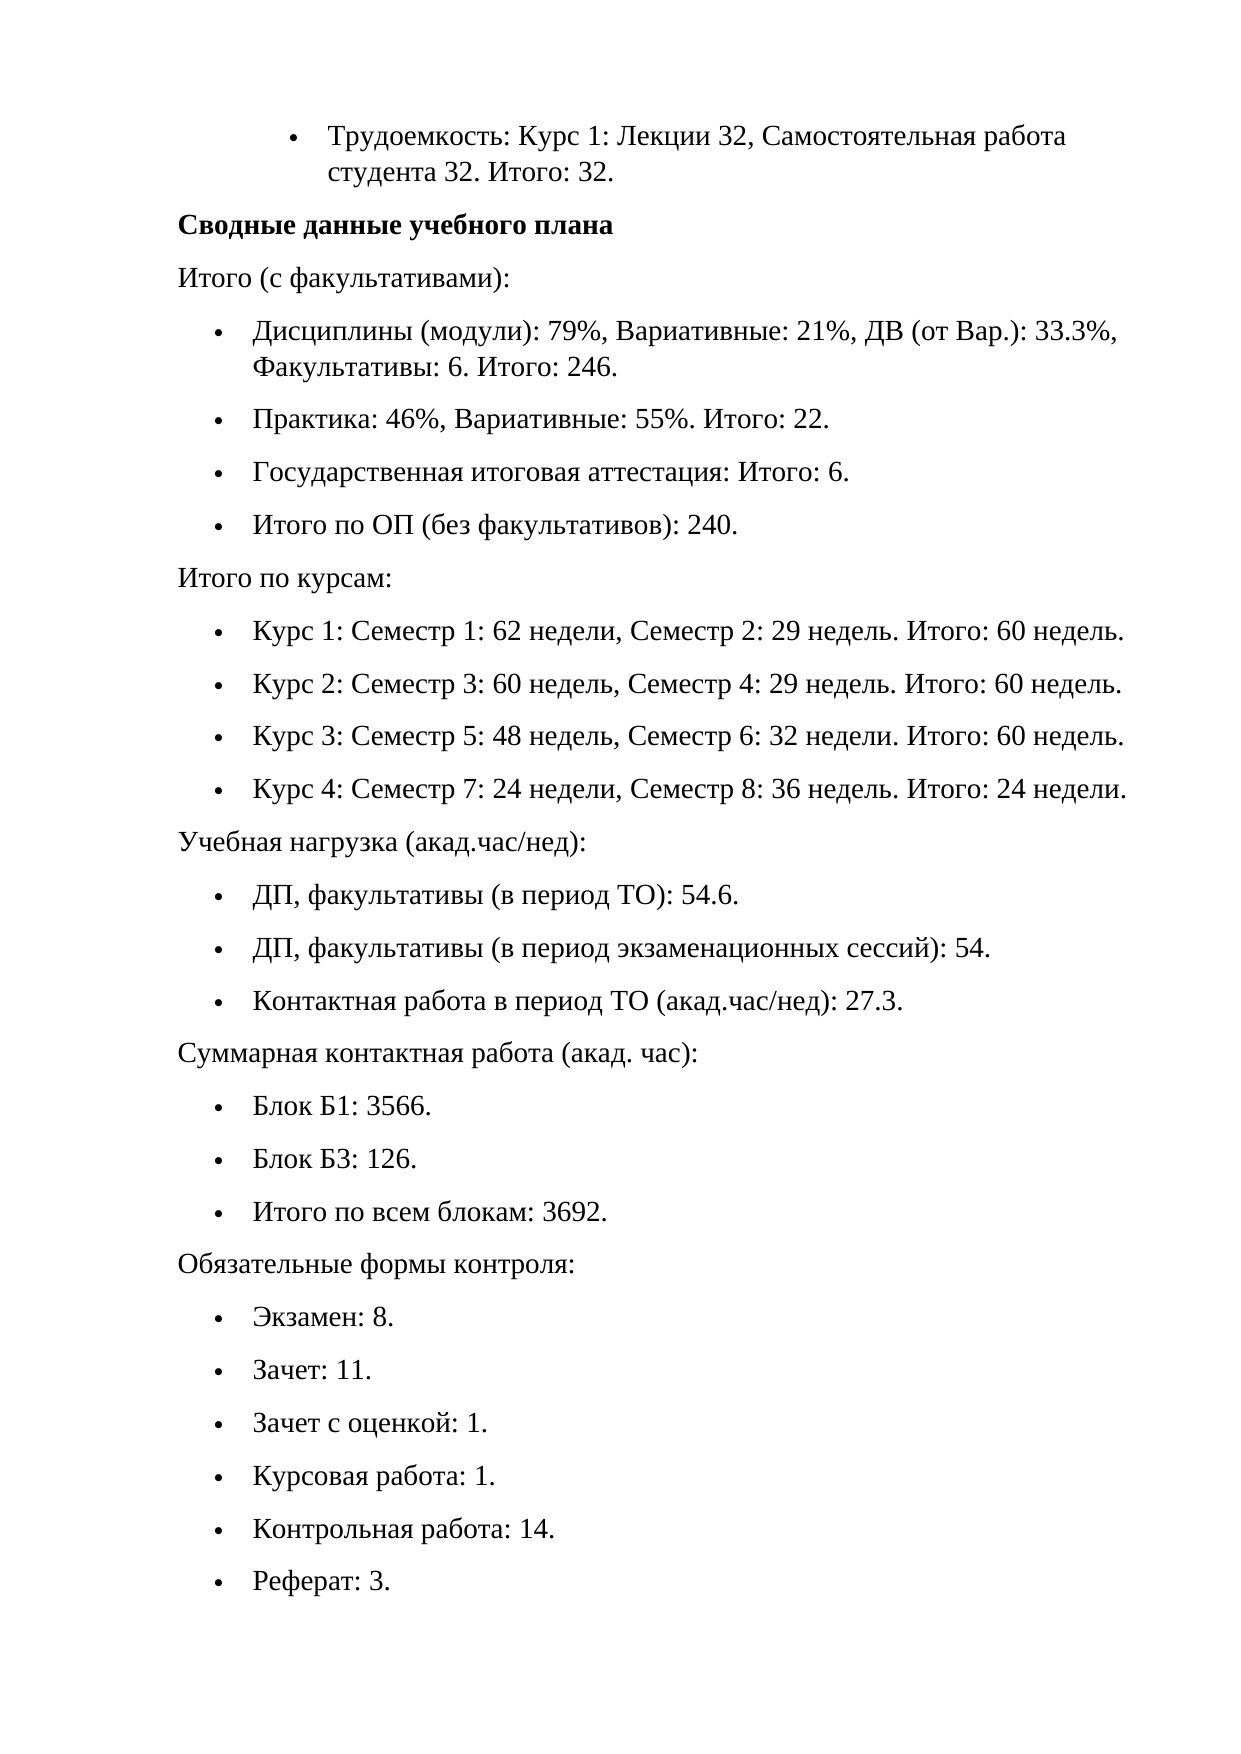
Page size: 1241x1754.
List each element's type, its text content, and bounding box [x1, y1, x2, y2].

list Итого по всем блокам: 3692. [215, 1194, 1152, 1227]
list ДП, факультативы (в период ТО): 54.6. [215, 877, 1152, 911]
list ДП, факультативы (в период экзаменационных сессий): 54. [215, 930, 1152, 963]
text Обязательные формы контроля: [177, 1247, 1152, 1280]
list Контрольная работа: 14. [215, 1511, 1152, 1544]
list Дисциплины (модули): 79%, Вариативные: 21%, ДВ (от Вар.): 33.3%, Факультативы: 6. Итого: 246. [215, 313, 1152, 382]
list Практика: 46%, Вариативные: 55%. Итого: 22. [215, 402, 1152, 435]
list Итого по ОП (без факультативов): 240. [215, 507, 1152, 541]
list Зачет с оценкой: 1. [215, 1405, 1152, 1439]
list Курс 3: Семестр 5: 48 недель, Семестр 6: 32 недели. Итого: 60 недель. [215, 718, 1152, 752]
list Контактная работа в период ТО (акад.час/нед): 27.3. [215, 983, 1152, 1016]
list Блок Б1: 3566. [215, 1088, 1152, 1122]
text Учебная нагрузка (акад.час/нед): [177, 824, 1152, 858]
text Суммарная контактная работа (акад. час): [177, 1035, 1152, 1069]
list Экзамен: 8. [215, 1299, 1152, 1333]
list Государственная итоговая аттестация: Итого: 6. [215, 454, 1152, 488]
list Реферат: 3. [215, 1563, 1152, 1597]
text Итого (с факультативами): [177, 260, 1152, 293]
list Зачет: 11. [215, 1352, 1152, 1386]
text Сводные данные учебного плана [177, 207, 1152, 241]
text Итого по курсам: [177, 560, 1152, 594]
list Блок Б3: 126. [215, 1141, 1152, 1174]
list Курсовая работа: 1. [215, 1458, 1152, 1491]
list Курс 4: Семестр 7: 24 недели, Семестр 8: 36 недель. Итого: 24 недели. [215, 771, 1152, 805]
list Курс 2: Семестр 3: 60 недель, Семестр 4: 29 недель. Итого: 60 недель. [215, 666, 1152, 699]
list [290, 118, 1152, 188]
list Курс 1: Семестр 1: 62 недели, Семестр 2: 29 недель. Итого: 60 недель. [215, 613, 1152, 646]
